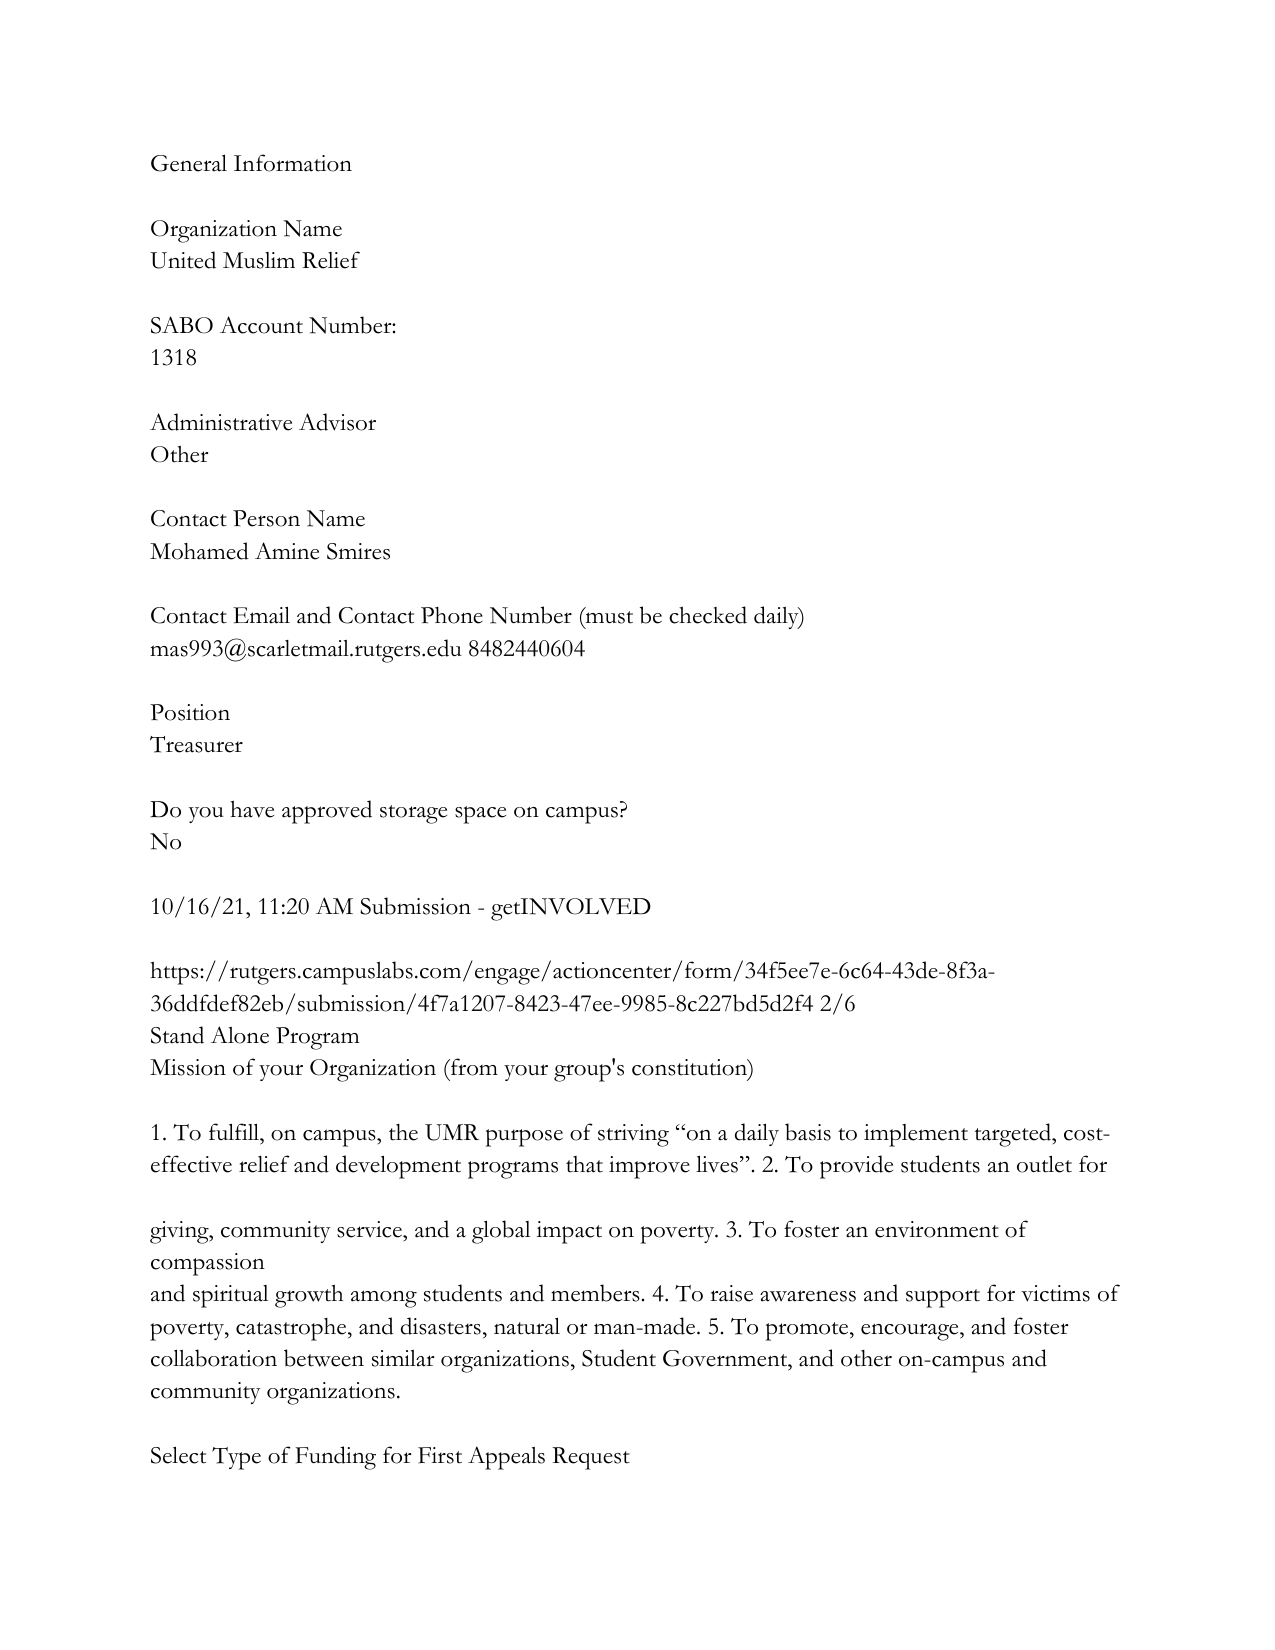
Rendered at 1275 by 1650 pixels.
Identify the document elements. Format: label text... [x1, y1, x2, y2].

text Mohamed Amine Smires [150, 537, 1125, 566]
text Administrative Advisor [150, 408, 1125, 436]
text Do you have approved storage space on campus? [150, 796, 1125, 824]
text giving, community service, and a global impact on poverty. 3. To foster an environment of compassion [150, 1216, 1125, 1276]
text 10/16/21, 11:20 AM Submission - getINVOLVED [150, 893, 1125, 921]
text community organizations. [150, 1377, 1125, 1405]
text Organization Name [150, 214, 1125, 243]
text 1. To fulfill, on campus, the UMR purpose of striving “on a daily basis to implement targeted, cost- [150, 1119, 1125, 1147]
text 1318 [150, 344, 1125, 372]
text Other [150, 441, 1125, 469]
text United Muslim Relief [150, 247, 1125, 275]
text Contact Person Name [150, 505, 1125, 533]
text Contact Email and Contact Phone Number (must be checked daily) [150, 602, 1125, 630]
text https://rutgers.campuslabs.com/engage/actioncenter/form/34f5ee7e-6c64-43de-8f3a-36ddfdef82eb/submission/4f7a1207-8423-47ee-9985-8c227bd5d2f4 2/6 [150, 957, 1125, 1018]
text effective relief and development programs that improve lives”. 2. To provide students an outlet for [150, 1151, 1125, 1179]
text General Information [150, 150, 1125, 178]
text collaboration between similar organizations, Student Government, and other on-campus and [150, 1345, 1125, 1373]
text SABO Account Number: [150, 311, 1125, 339]
text Treasurer [150, 731, 1125, 759]
text Position [150, 699, 1125, 727]
text No [150, 828, 1125, 856]
text and spiritual growth among students and members. 4. To raise awareness and support for victims of [150, 1280, 1125, 1308]
text Stand Alone Program [150, 1022, 1125, 1050]
text Mission of your Organization (from your group's constitution) [150, 1054, 1125, 1082]
text poverty, catastrophe, and disasters, natural or man-made. 5. To promote, encourage, and foster [150, 1312, 1125, 1341]
text Select Type of Funding for First Appeals Request [150, 1442, 1125, 1470]
text mas993@scarletmail.rutgers.edu 8482440604 [150, 634, 1125, 662]
